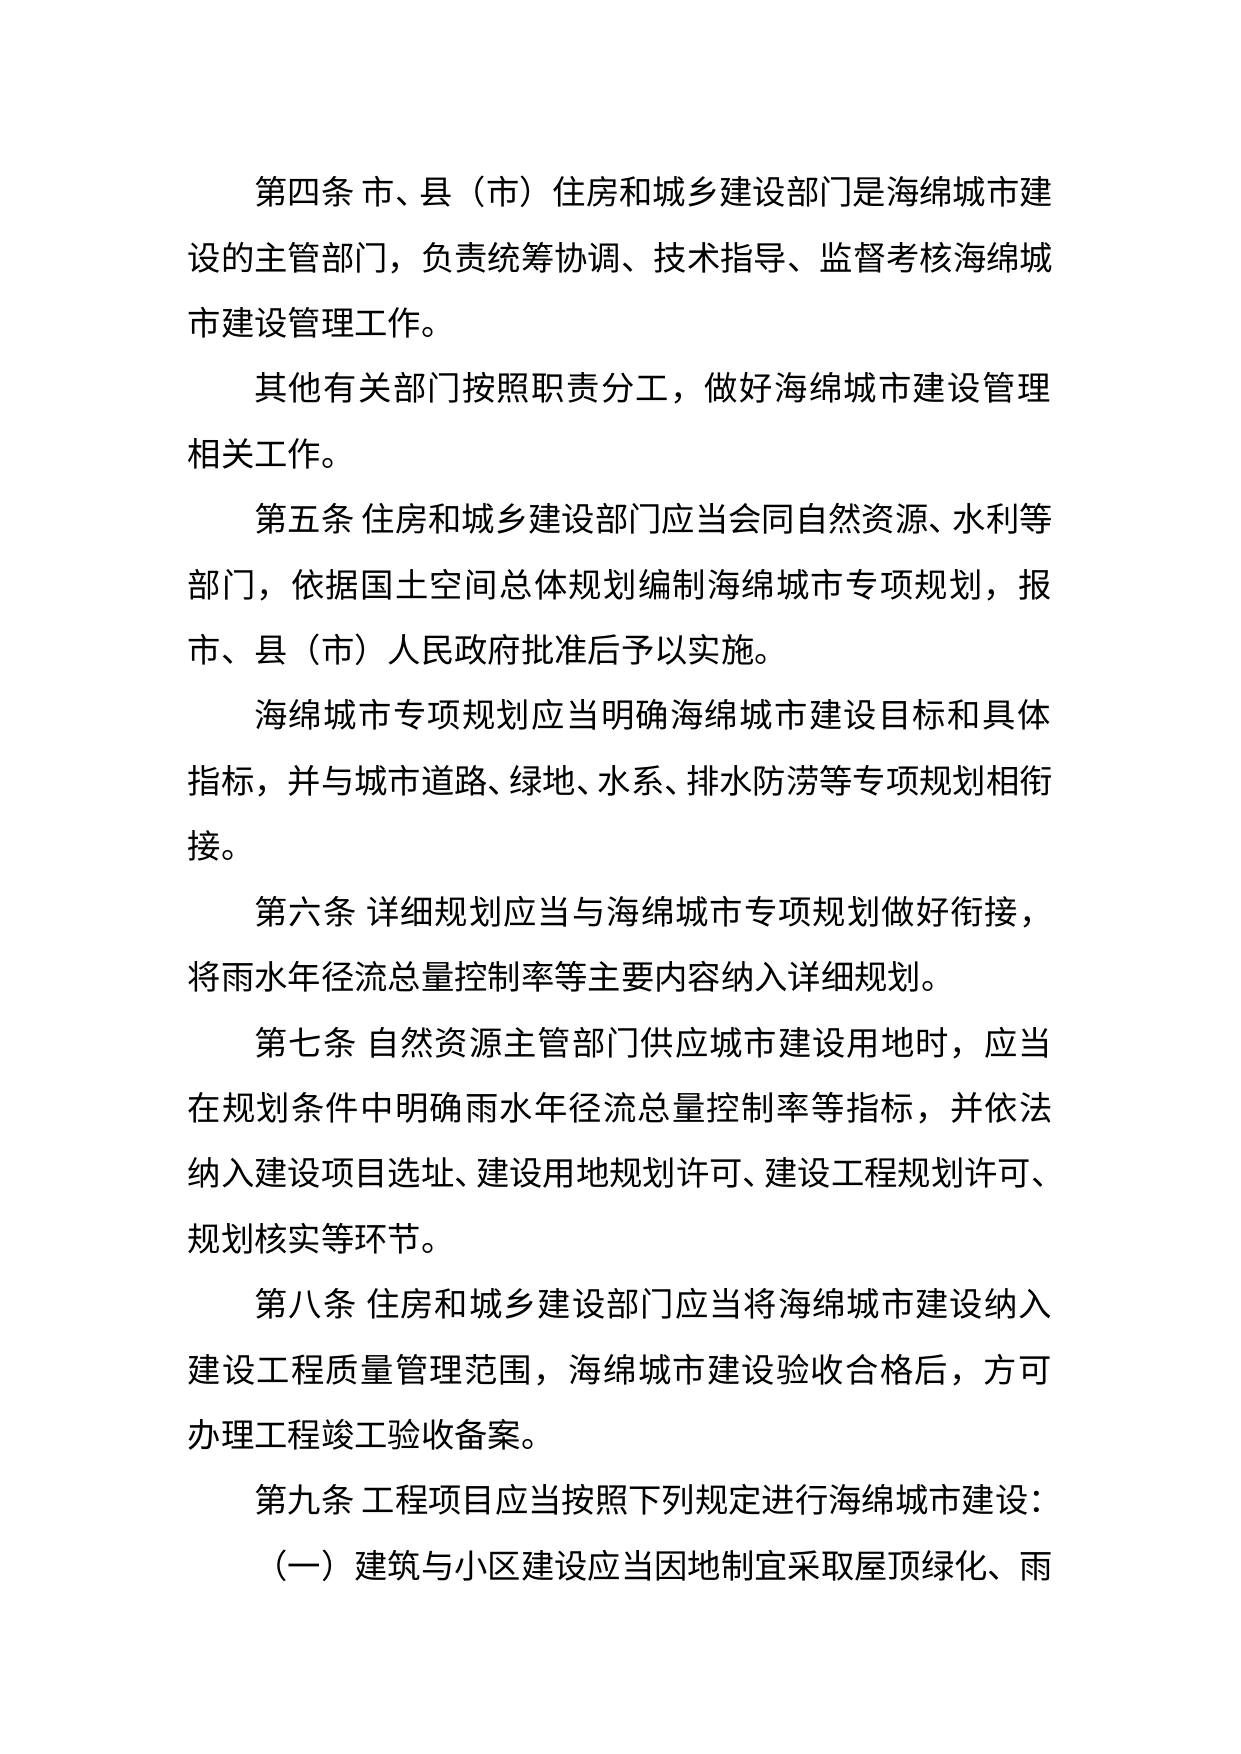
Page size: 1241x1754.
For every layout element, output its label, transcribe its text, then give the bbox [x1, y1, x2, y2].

text 第六条 详细规划应当与海绵城市专项规划做好衔接，将雨水年径流总量控制率等主要内容纳入详细规划。 [187, 877, 1053, 1008]
text 第四条 市、县（市）住房和城乡建设部门是海绵城市建设的主管部门，负责统筹协调、技术指导、监督考核海绵城市建设管理工作。 [187, 157, 1053, 354]
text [187, 1531, 1053, 1597]
text 第七条 自然资源主管部门供应城市建设用地时，应当在规划条件中明确雨水年径流总量控制率等指标，并依法纳入建设项目选址、建设用地规划许可、建设工程规划许可、规划核实等环节。 [187, 1008, 1053, 1269]
text 其他有关部门按照职责分工，做好海绵城市建设管理相关工作。 [187, 354, 1053, 484]
text 第九条 工程项目应当按照下列规定进行海绵城市建设： [187, 1466, 1053, 1531]
text 第五条 住房和城乡建设部门应当会同自然资源、水利等部门，依据国土空间总体规划编制海绵城市专项规划，报市、县（市）人民政府批准后予以实施。 [187, 484, 1053, 681]
text 海绵城市专项规划应当明确海绵城市建设目标和具体指标，并与城市道路、绿地、水系、排水防涝等专项规划相衔接。 [187, 681, 1053, 877]
text 第八条 住房和城乡建设部门应当将海绵城市建设纳入建设工程质量管理范围，海绵城市建设验收合格后，方可办理工程竣工验收备案。 [187, 1269, 1053, 1466]
